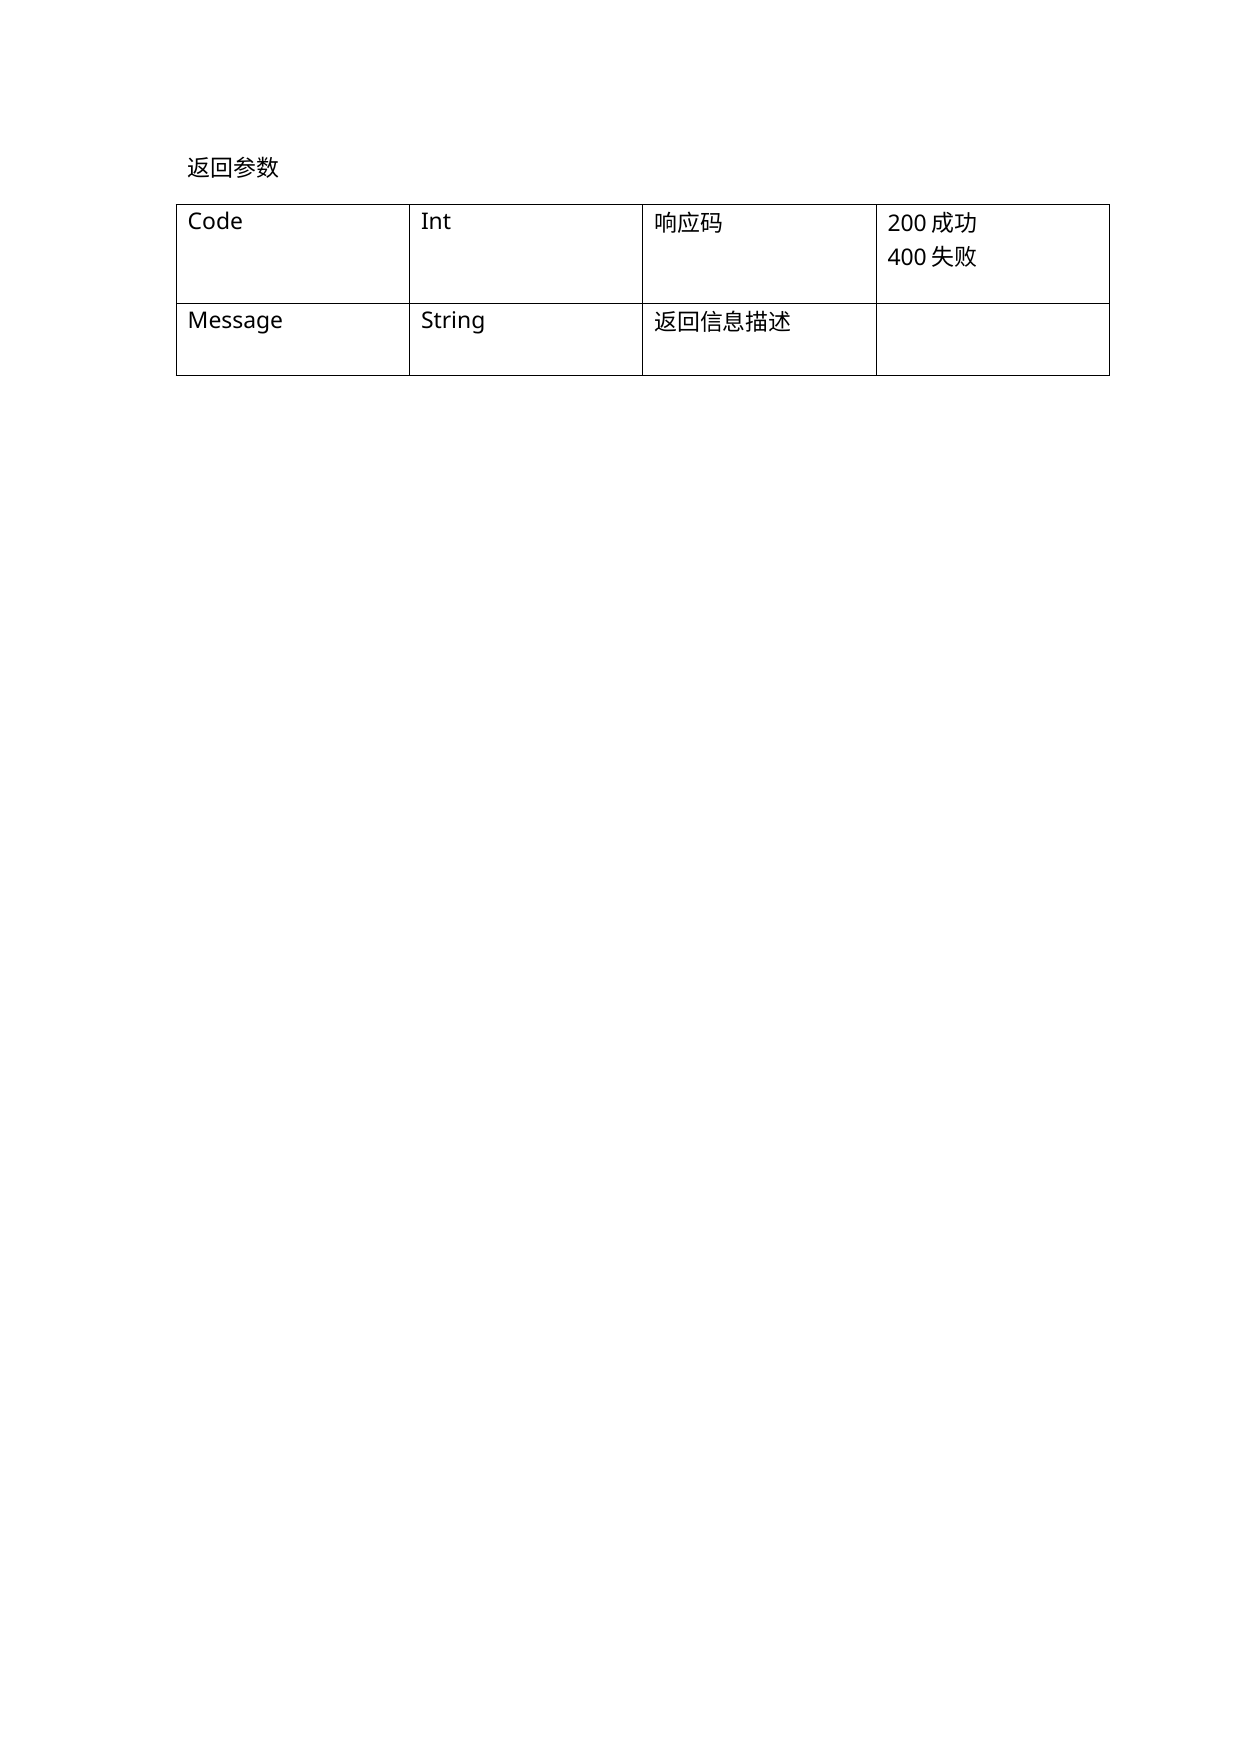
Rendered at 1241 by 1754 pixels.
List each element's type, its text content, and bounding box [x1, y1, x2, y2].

table_header 响应码 [643, 205, 876, 303]
table_cell [877, 304, 1109, 375]
table_header 200成功 400失败 [877, 205, 1109, 303]
table_cell 返回信息描述 [643, 304, 876, 375]
table_cell String [410, 304, 642, 375]
text 返回参数 [187, 150, 1053, 183]
table_header Code [177, 205, 409, 303]
table_header Int [410, 205, 642, 303]
table_cell Message [177, 304, 409, 375]
